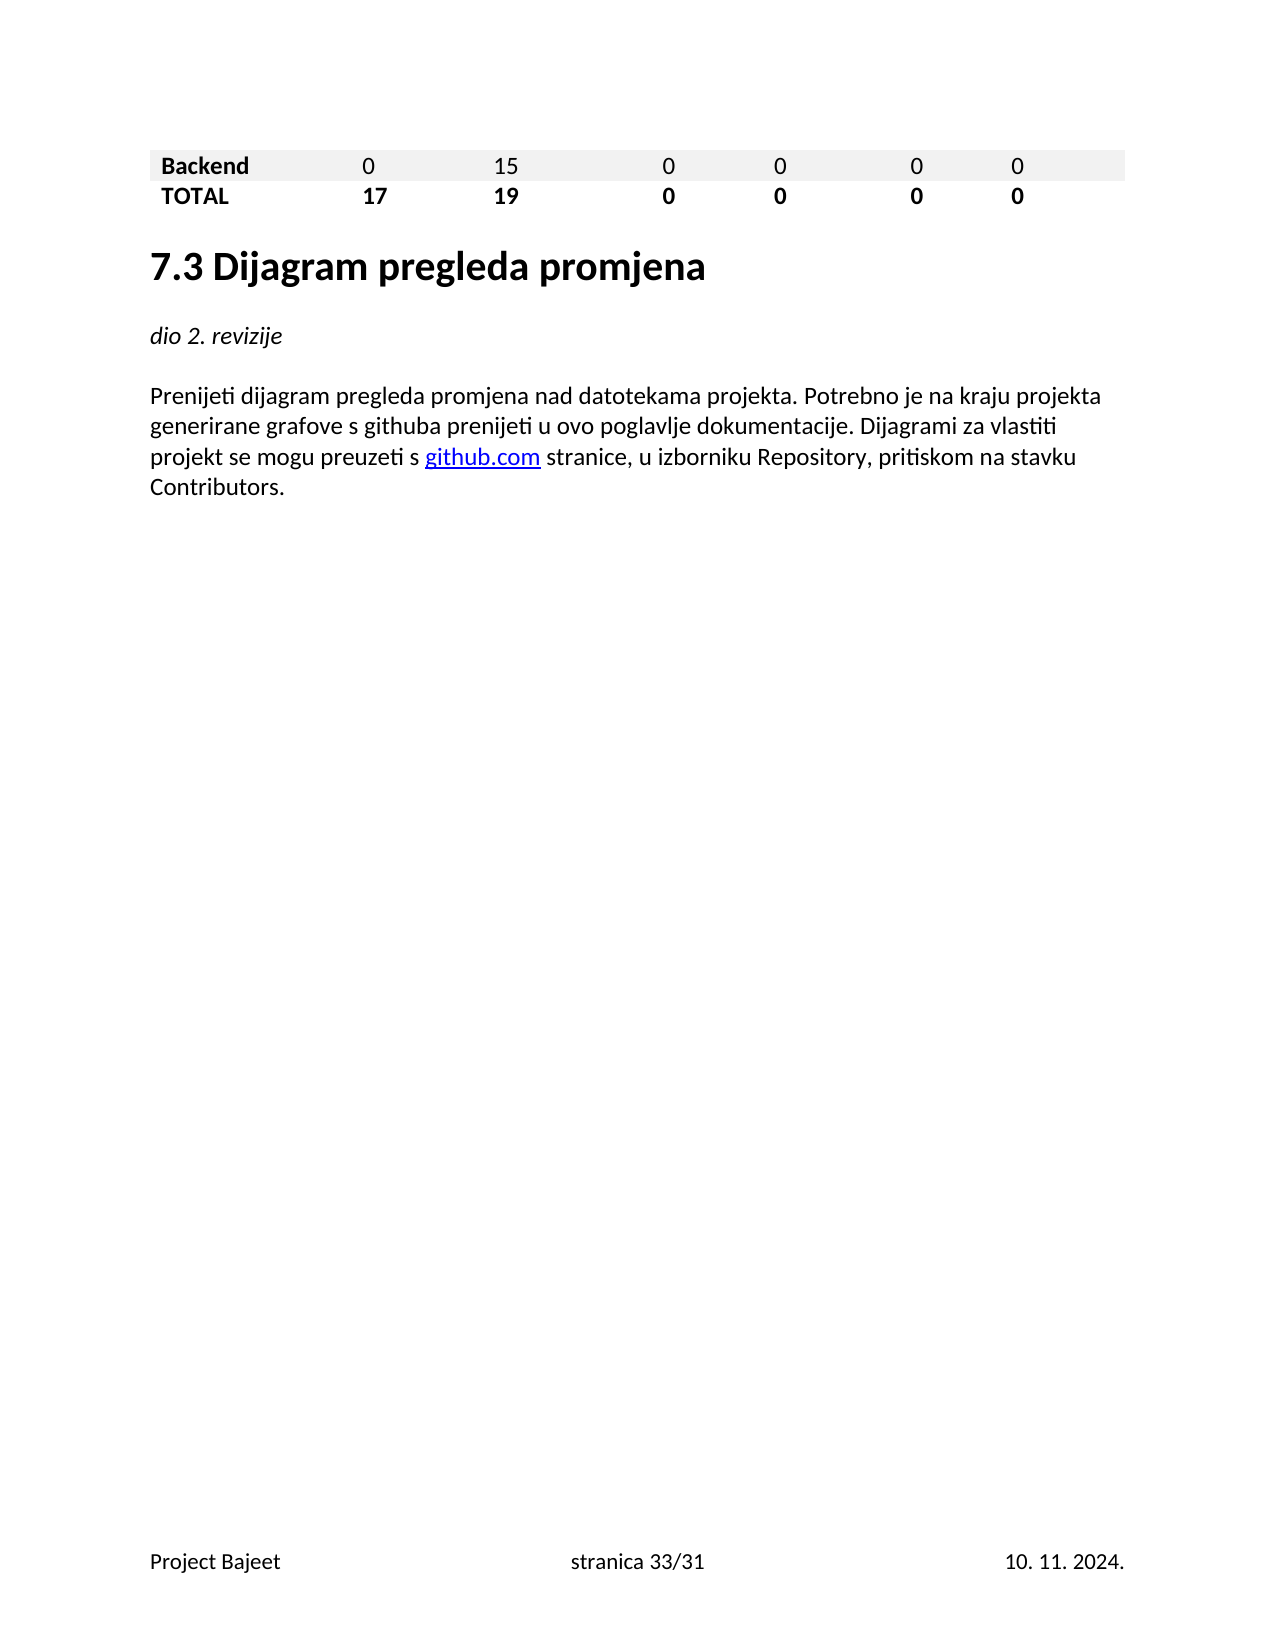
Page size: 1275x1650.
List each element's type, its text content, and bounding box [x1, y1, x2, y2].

table_cell Backend [150, 150, 351, 181]
text 7.3 Dijagram pregleda promjena [150, 240, 1125, 291]
table_cell 0 [351, 150, 482, 181]
table_cell 0 [763, 181, 899, 211]
table_cell 0 [899, 150, 1000, 181]
table_cell 0 [763, 150, 899, 181]
table_cell 15 [482, 150, 651, 181]
text dio 2. revizije [150, 320, 1125, 351]
table_cell TOTAL [150, 181, 351, 211]
table_cell 17 [351, 181, 482, 211]
table_cell 0 [1000, 181, 1125, 211]
table_cell 19 [482, 181, 651, 211]
text Prenijeti dijagram pregleda promjena nad datotekama projekta. Potrebno je na kraju projekta generirane grafove s githuba prenijeti u ovo poglavlje dokumentacije. Dijagrami za vlastiti projekt se mogu preuzeti s github.com stranice, u izborniku Repository, pritiskom na stavku Contributors. [150, 380, 1125, 502]
table_cell 0 [651, 150, 763, 181]
table_cell 0 [1000, 150, 1125, 181]
table_cell 0 [899, 181, 1000, 211]
table_cell 0 [651, 181, 763, 211]
